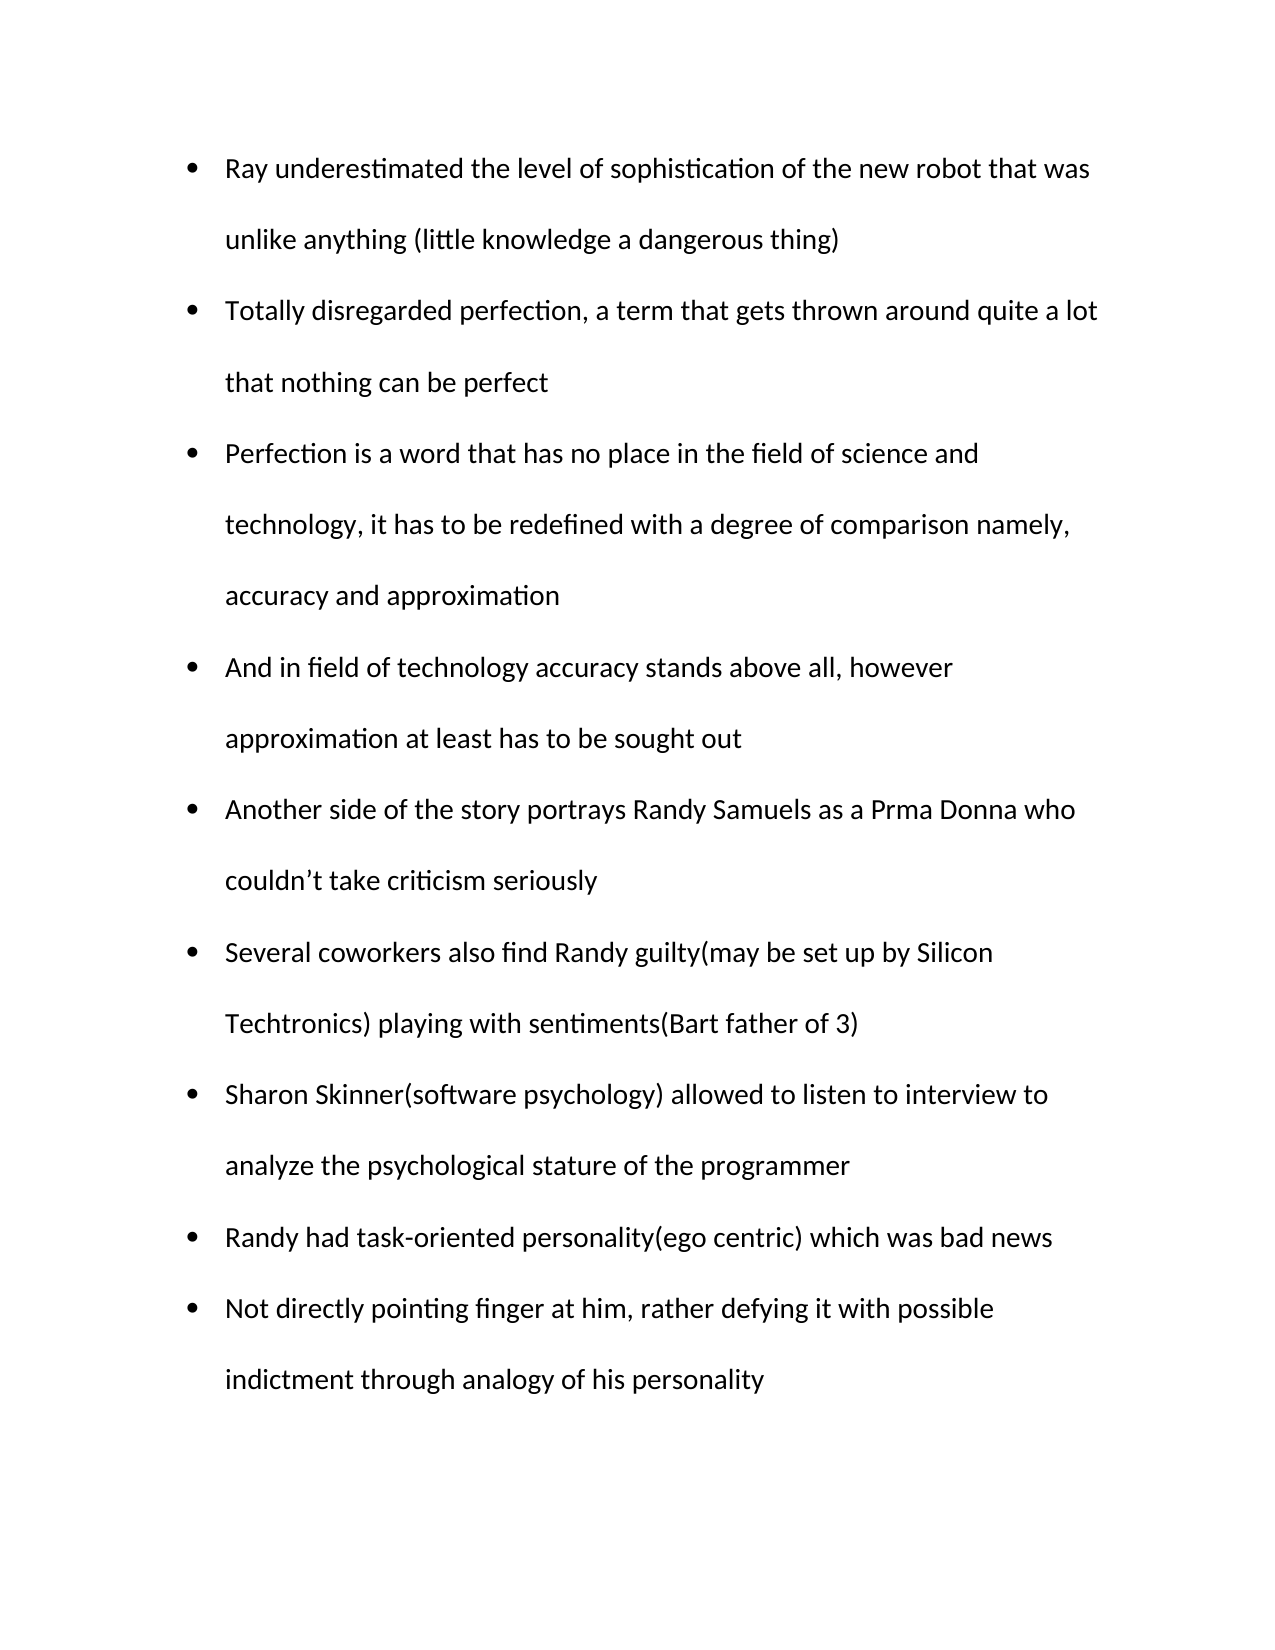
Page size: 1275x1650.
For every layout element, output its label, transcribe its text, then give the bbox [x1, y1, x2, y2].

list Sharon Skinner(software psychology) allowed to listen to interview to analyze the psychological stature of the programmer [187, 1076, 1125, 1183]
list Another side of the story portrays Randy Samuels as a Prma Donna who couldn’t take criticism seriously [187, 791, 1125, 898]
list Totally disregarded perfection, a term that gets thrown around quite a lot that nothing can be perfect [187, 292, 1125, 399]
list Ray underestimated the level of sophistication of the new robot that was unlike anything (little knowledge a dangerous thing) [187, 150, 1125, 257]
list Several coworkers also find Randy guilty(may be set up by Silicon Techtronics) playing with sentiments(Bart father of 3) [187, 934, 1125, 1041]
list Perfection is a word that has no place in the field of science and technology, it has to be redefined with a degree of comparison namely, accuracy and approximation [187, 435, 1125, 613]
list Randy had task-oriented personality(ego centric) which was bad news [187, 1219, 1125, 1254]
list Not directly pointing finger at him, rather defying it with possible indictment through analogy of his personality [187, 1290, 1125, 1397]
list And in field of technology accuracy stands above all, however approximation at least has to be sought out [187, 649, 1125, 756]
